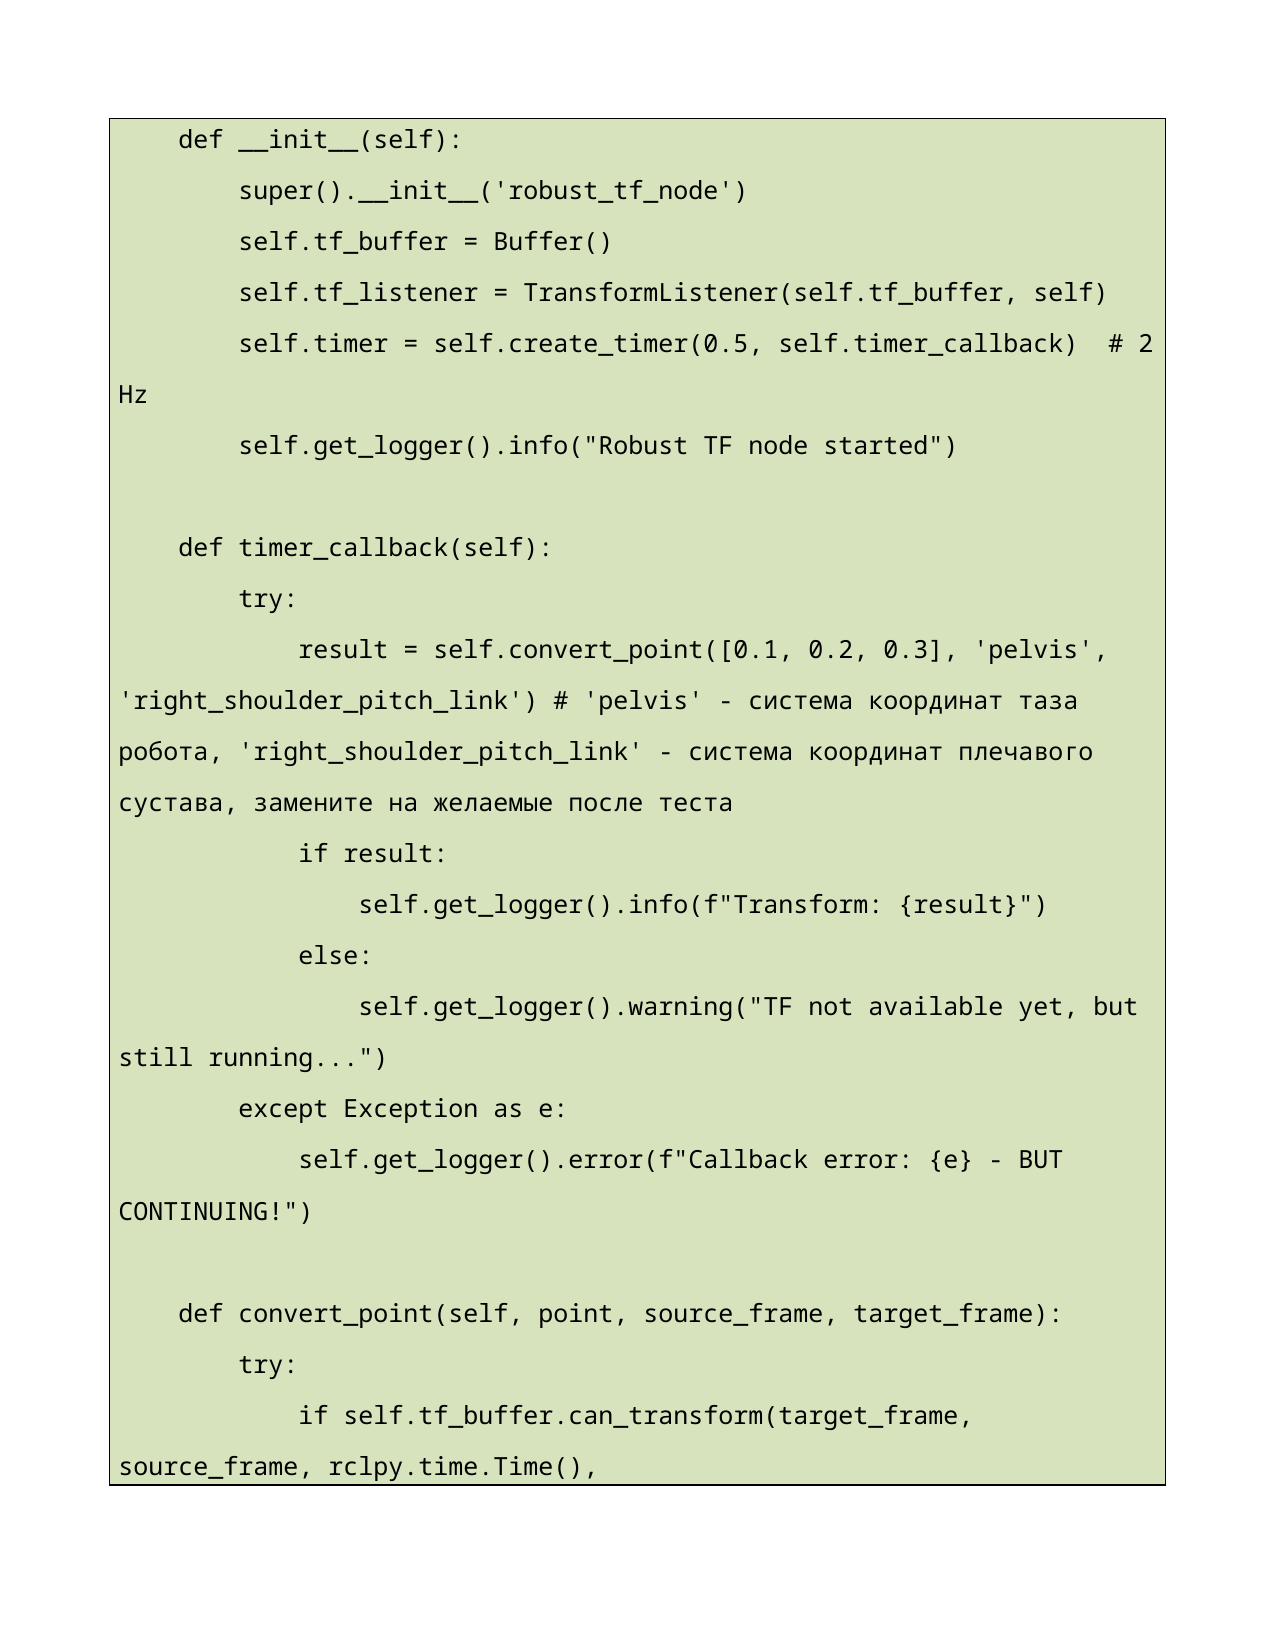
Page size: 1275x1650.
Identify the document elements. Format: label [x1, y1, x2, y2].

list [110, 119, 1165, 1484]
